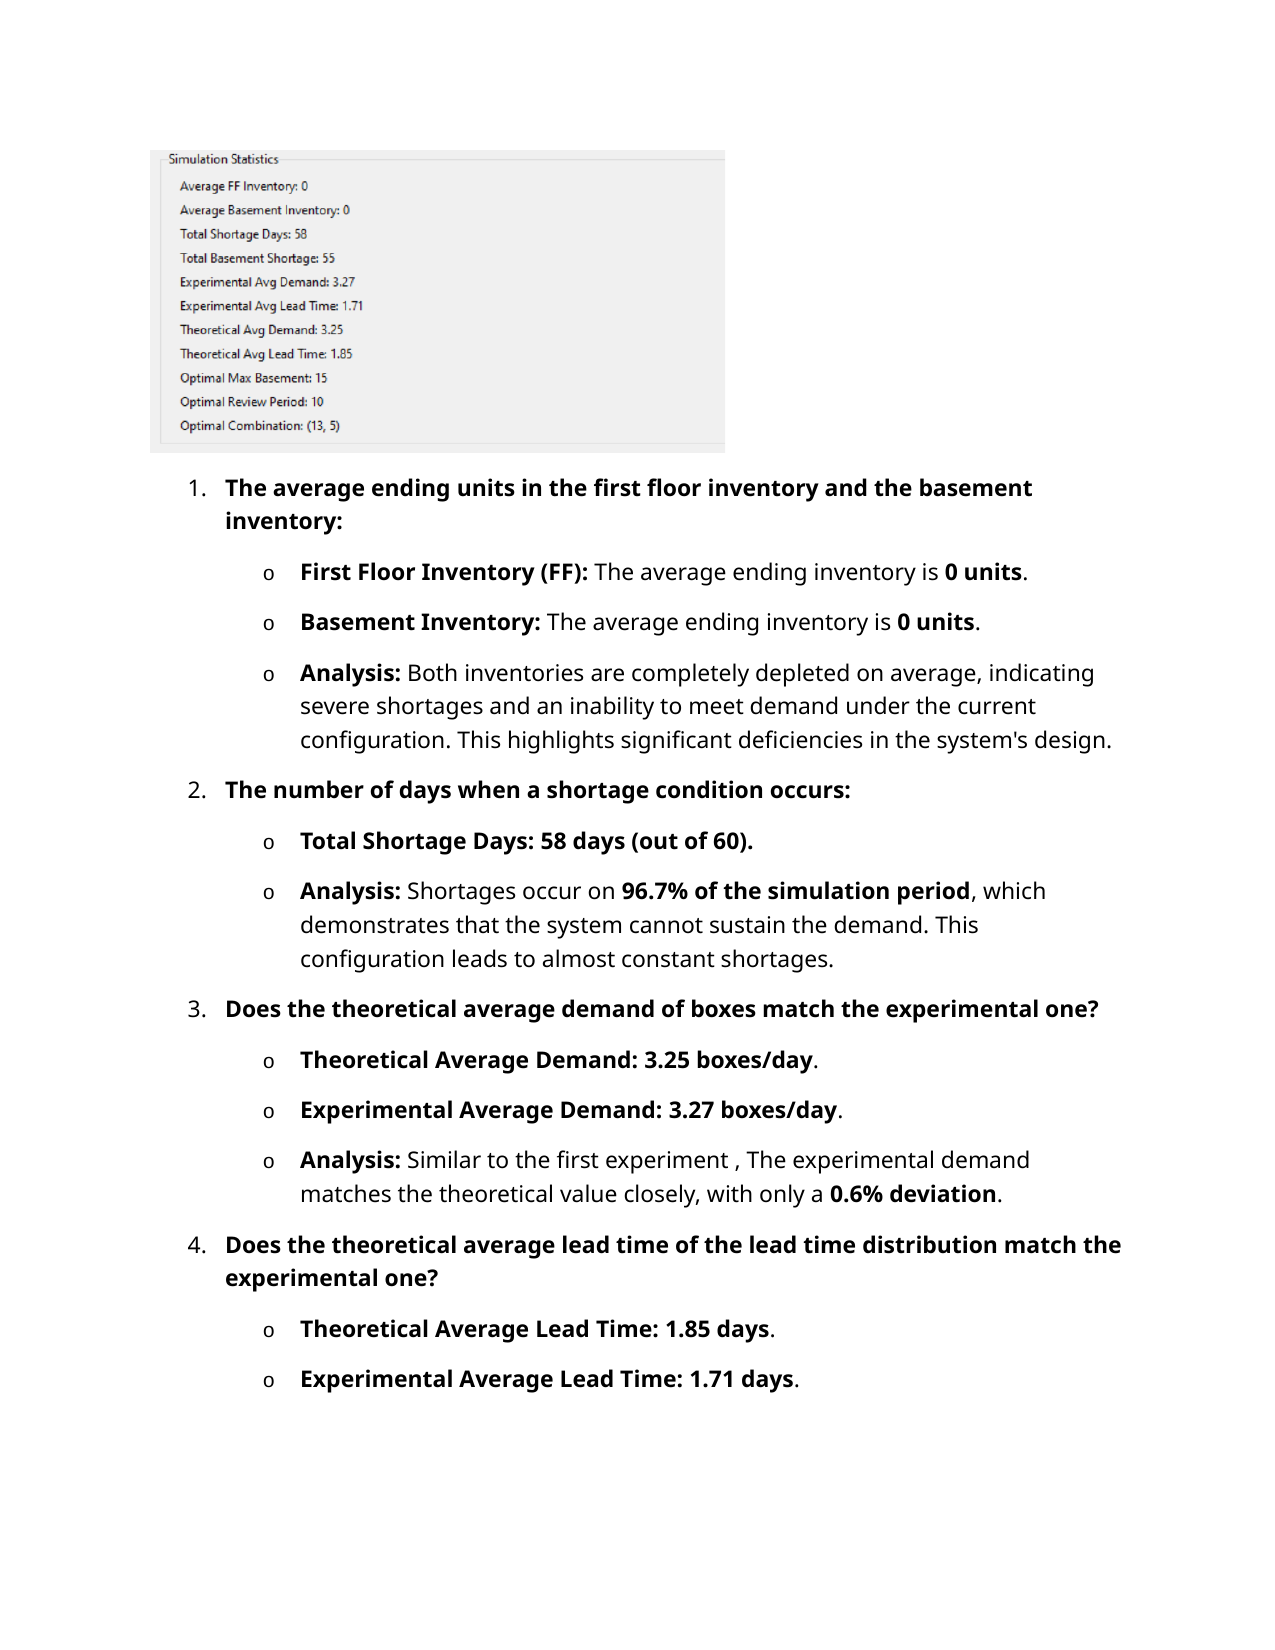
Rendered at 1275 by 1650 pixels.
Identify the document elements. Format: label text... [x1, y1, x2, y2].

list Basement Inventory: The average ending inventory is 0 units. [262, 606, 1125, 637]
list Experimental Average Demand: 3.27 boxes/day. [262, 1094, 1125, 1125]
list Does the theoretical average lead time of the lead time distribution match the experimental one? [187, 1229, 1125, 1294]
list Analysis: Similar to the first experiment , The experimental demand matches the theoretical value closely, with only a 0.6% deviation. [262, 1144, 1125, 1209]
list Analysis: Both inventories are completely depleted on average, indicating severe shortages and an inability to meet demand under the current configuration. This highlights significant deficiencies in the system's design. [262, 657, 1125, 755]
list Analysis: Shortages occur on 96.7% of the simulation period, which demonstrates that the system cannot sustain the demand. This configuration leads to almost constant shortages. [262, 875, 1125, 974]
list Theoretical Average Demand: 3.25 boxes/day. [262, 1044, 1125, 1075]
list First Floor Inventory (FF): The average ending inventory is 0 units. [262, 556, 1125, 587]
list Experimental Average Lead Time: 1.71 days. [262, 1363, 1125, 1394]
list Total Shortage Days: 58 days (out of 60). [262, 825, 1125, 856]
list Theoretical Average Lead Time: 1.85 days. [262, 1313, 1125, 1344]
list Does the theoretical average demand of boxes match the experimental one? [187, 993, 1125, 1024]
picture [150, 150, 725, 453]
list The average ending units in the first floor inventory and the basement inventory: [187, 472, 1125, 537]
list The number of days when a shortage condition occurs: [187, 774, 1125, 806]
